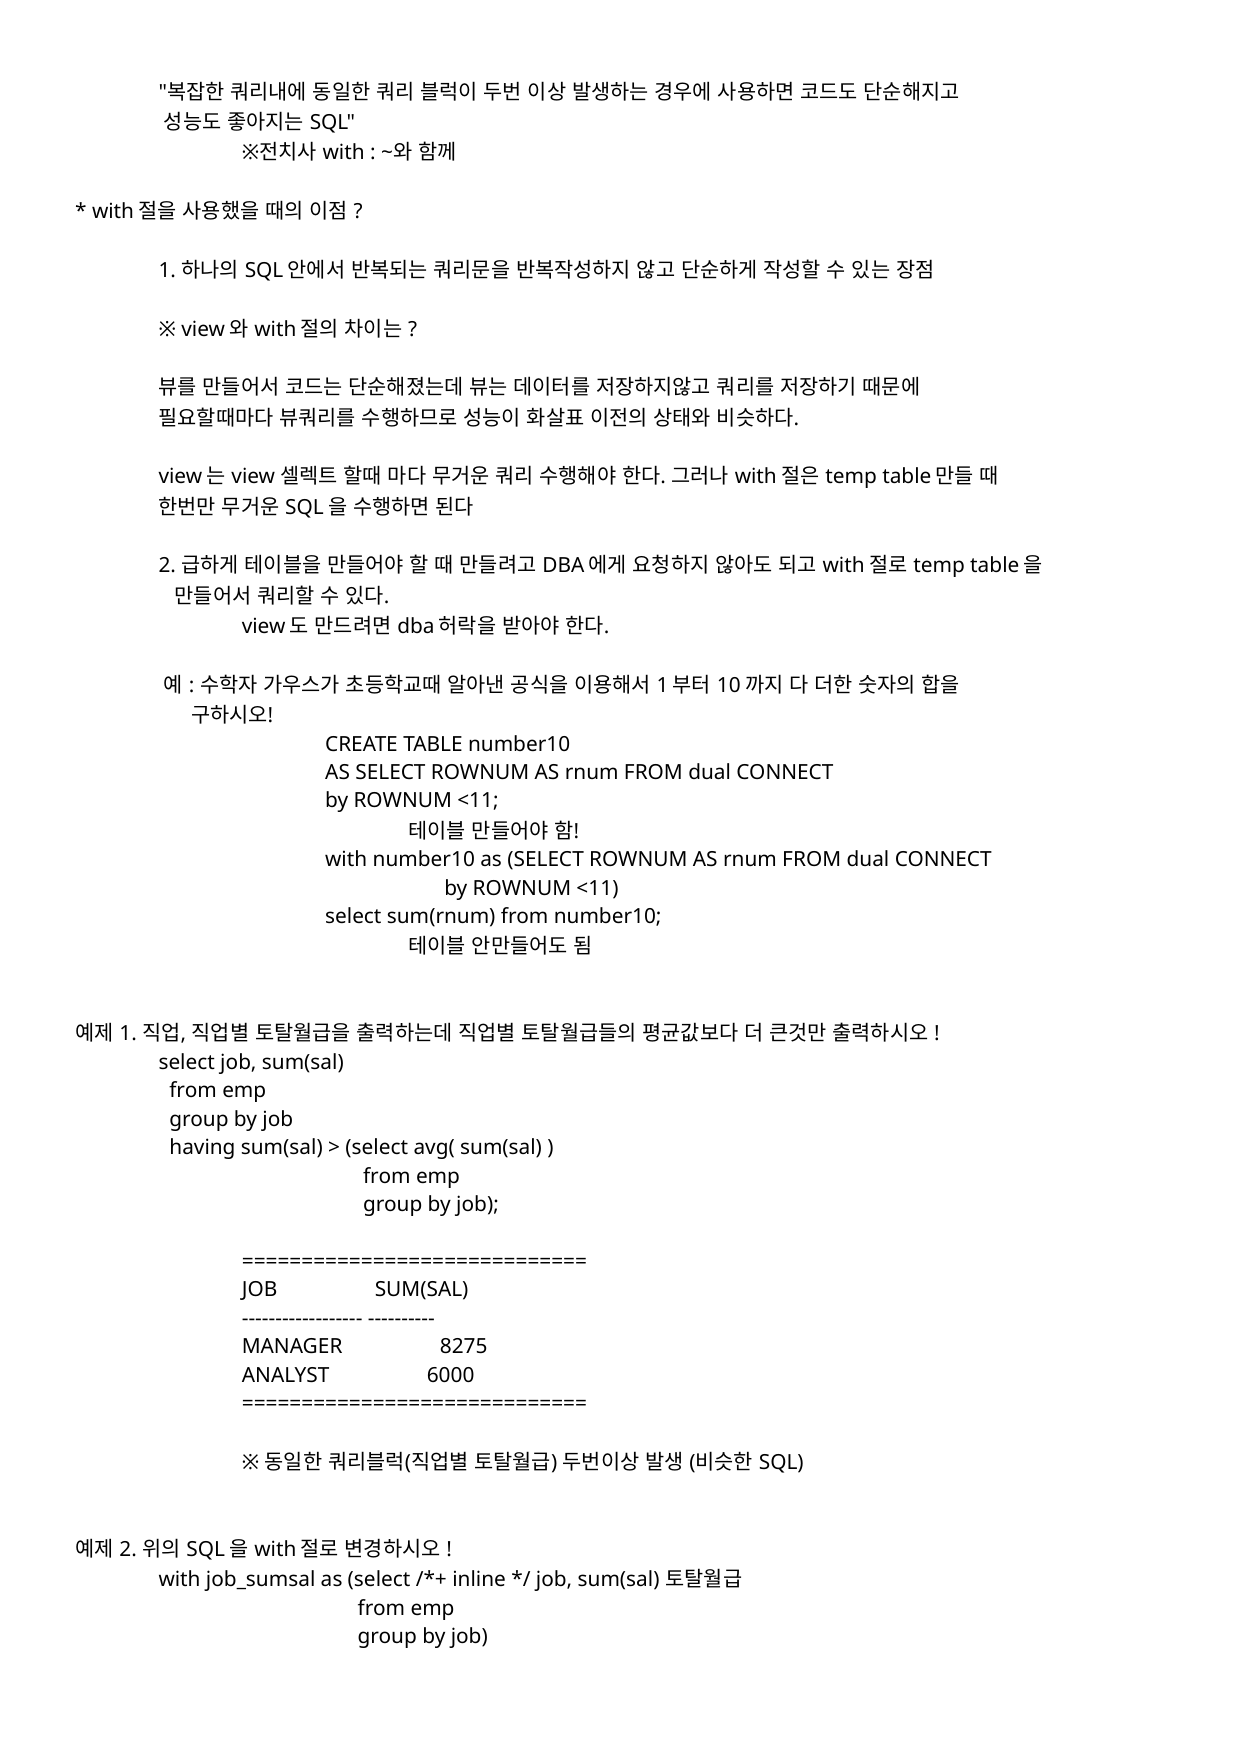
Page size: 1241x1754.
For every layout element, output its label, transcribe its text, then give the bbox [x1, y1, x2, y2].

text 예 : 수학자 가우스가 초등학교때 알아낸 공식을 이용해서 1부터 10까지 다 더한 숫자의 합을 [75, 668, 1165, 698]
text 2. 급하게 테이블을 만들어야 할 때 만들려고 DBA에게 요청하지 않아도 되고 with절로 temp table을 [75, 549, 1165, 579]
text view는 view 셀렉트 할때 마다 무거운 쿼리 수행해야 한다. 그러나 with절은 temp table만들 때 [75, 459, 1165, 490]
text 1. 하나의 SQL안에서 반복되는 쿼리문을 반복작성하지 않고 단순하게 작성할 수 있는 장점 [75, 253, 1165, 283]
text from emp [75, 1593, 1165, 1621]
text group by job [75, 1104, 1165, 1132]
text ※ 동일한 쿼리블럭(직업별 토탈월급) 두번이상 발생 (비슷한 SQL) [75, 1445, 1165, 1475]
text from emp [75, 1075, 1165, 1104]
text ============================= [75, 1246, 1165, 1274]
text 테이블 만들어야 함! [75, 814, 1165, 844]
text 예제 2. 위의 SQL을 with절로 변경하시오 ! [75, 1532, 1165, 1563]
text ※ view와 with절의 차이는 ? [75, 312, 1165, 342]
text group by job) [75, 1621, 1165, 1650]
text 구하시오! [75, 698, 1165, 729]
text 예제 1. 직업, 직업별 토탈월급을 출력하는데 직업별 토탈월급들의 평균값보다 더 큰것만 출력하시오 ! [75, 1017, 1165, 1047]
text view도 만드려면 dba허락을 받아야 한다. [75, 609, 1165, 639]
text ANALYST 6000 [75, 1360, 1165, 1388]
text AS SELECT ROWNUM AS rnum FROM dual CONNECT [75, 757, 1165, 786]
text group by job); [75, 1189, 1165, 1218]
text JOB SUM(SAL) [75, 1274, 1165, 1303]
text select job, sum(sal) [75, 1047, 1165, 1075]
text from emp [75, 1161, 1165, 1189]
text by ROWNUM <11) [75, 873, 1165, 901]
text 테이블 안만들어도 됨 [75, 929, 1165, 960]
text select sum(rnum) from number10; [75, 901, 1165, 929]
text * with절을 사용했을 때의 이점 ? [75, 194, 1165, 225]
text 성능도 좋아지는 SQL" [75, 105, 1165, 136]
text MANAGER 8275 [75, 1331, 1165, 1360]
text "복잡한 쿼리내에 동일한 쿼리 블럭이 두번 이상 발생하는 경우에 사용하면 코드도 단순해지고 [75, 75, 1165, 105]
text CREATE TABLE number10 [75, 729, 1165, 757]
text 필요할때마다 뷰쿼리를 수행하므로 성능이 화살표 이전의 상태와 비슷하다. [75, 401, 1165, 431]
text ------------------ ---------- [75, 1303, 1165, 1331]
text having sum(sal) > (select avg( sum(sal) ) [75, 1132, 1165, 1161]
text ※전치사 with : ~와 함께 [75, 136, 1165, 166]
text with job_sumsal as (select /*+ inline */ job, sum(sal) 토탈월급 [75, 1563, 1165, 1593]
text 뷰를 만들어서 코드는 단순해졌는데 뷰는 데이터를 저장하지않고 쿼리를 저장하기 때문에 [75, 371, 1165, 401]
text by ROWNUM <11; [75, 786, 1165, 814]
text with number10 as (SELECT ROWNUM AS rnum FROM dual CONNECT [75, 844, 1165, 873]
text 한번만 무거운 SQL을 수행하면 된다 [75, 490, 1165, 520]
text 만들어서 쿼리할 수 있다. [75, 579, 1165, 609]
text ============================= [75, 1388, 1165, 1417]
